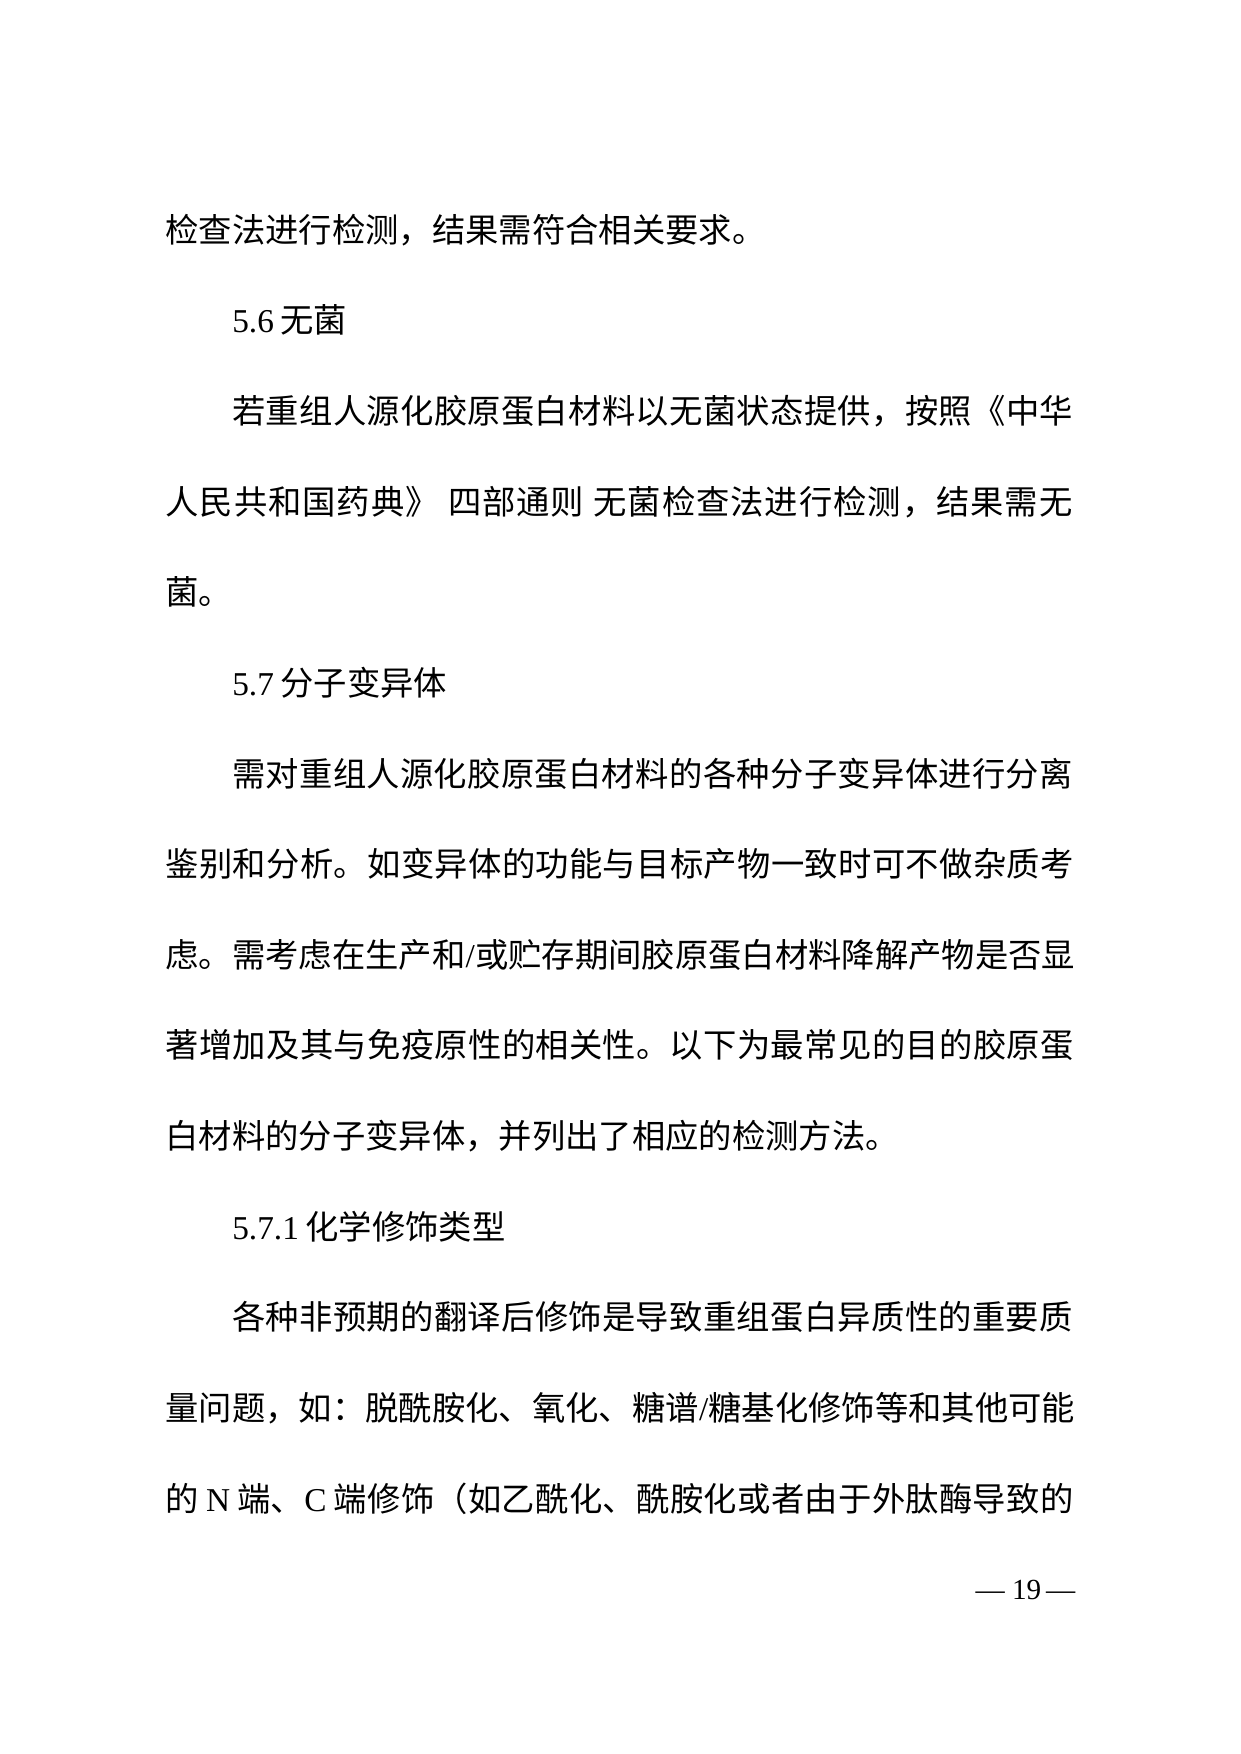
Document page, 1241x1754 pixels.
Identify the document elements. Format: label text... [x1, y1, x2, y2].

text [165, 182, 1075, 273]
text 5.7分子变异体 [165, 636, 1075, 726]
text 若重组人源化胶原蛋白材料以无菌状态提供，按照《中华人民共和国药典》 四部通则 无菌检查法进行检测，结果需无菌。 [165, 364, 1075, 636]
text 5.6无菌 [165, 273, 1075, 364]
text 5.7.1化学修饰类型 [165, 1179, 1075, 1270]
text 需对重组人源化胶原蛋白材料的各种分子变异体进行分离、鉴别和分析。如变异体的功能与目标产物一致时可不做杂质考虑。需考虑在生产和/或贮存期间胶原蛋白材料降解产物是否显著增加及其与免疫原性的相关性。以下为最常见的目的胶原蛋白材料的分子变异体，并列出了相应的检测方法。 [165, 726, 1075, 1179]
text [165, 1270, 1075, 1542]
